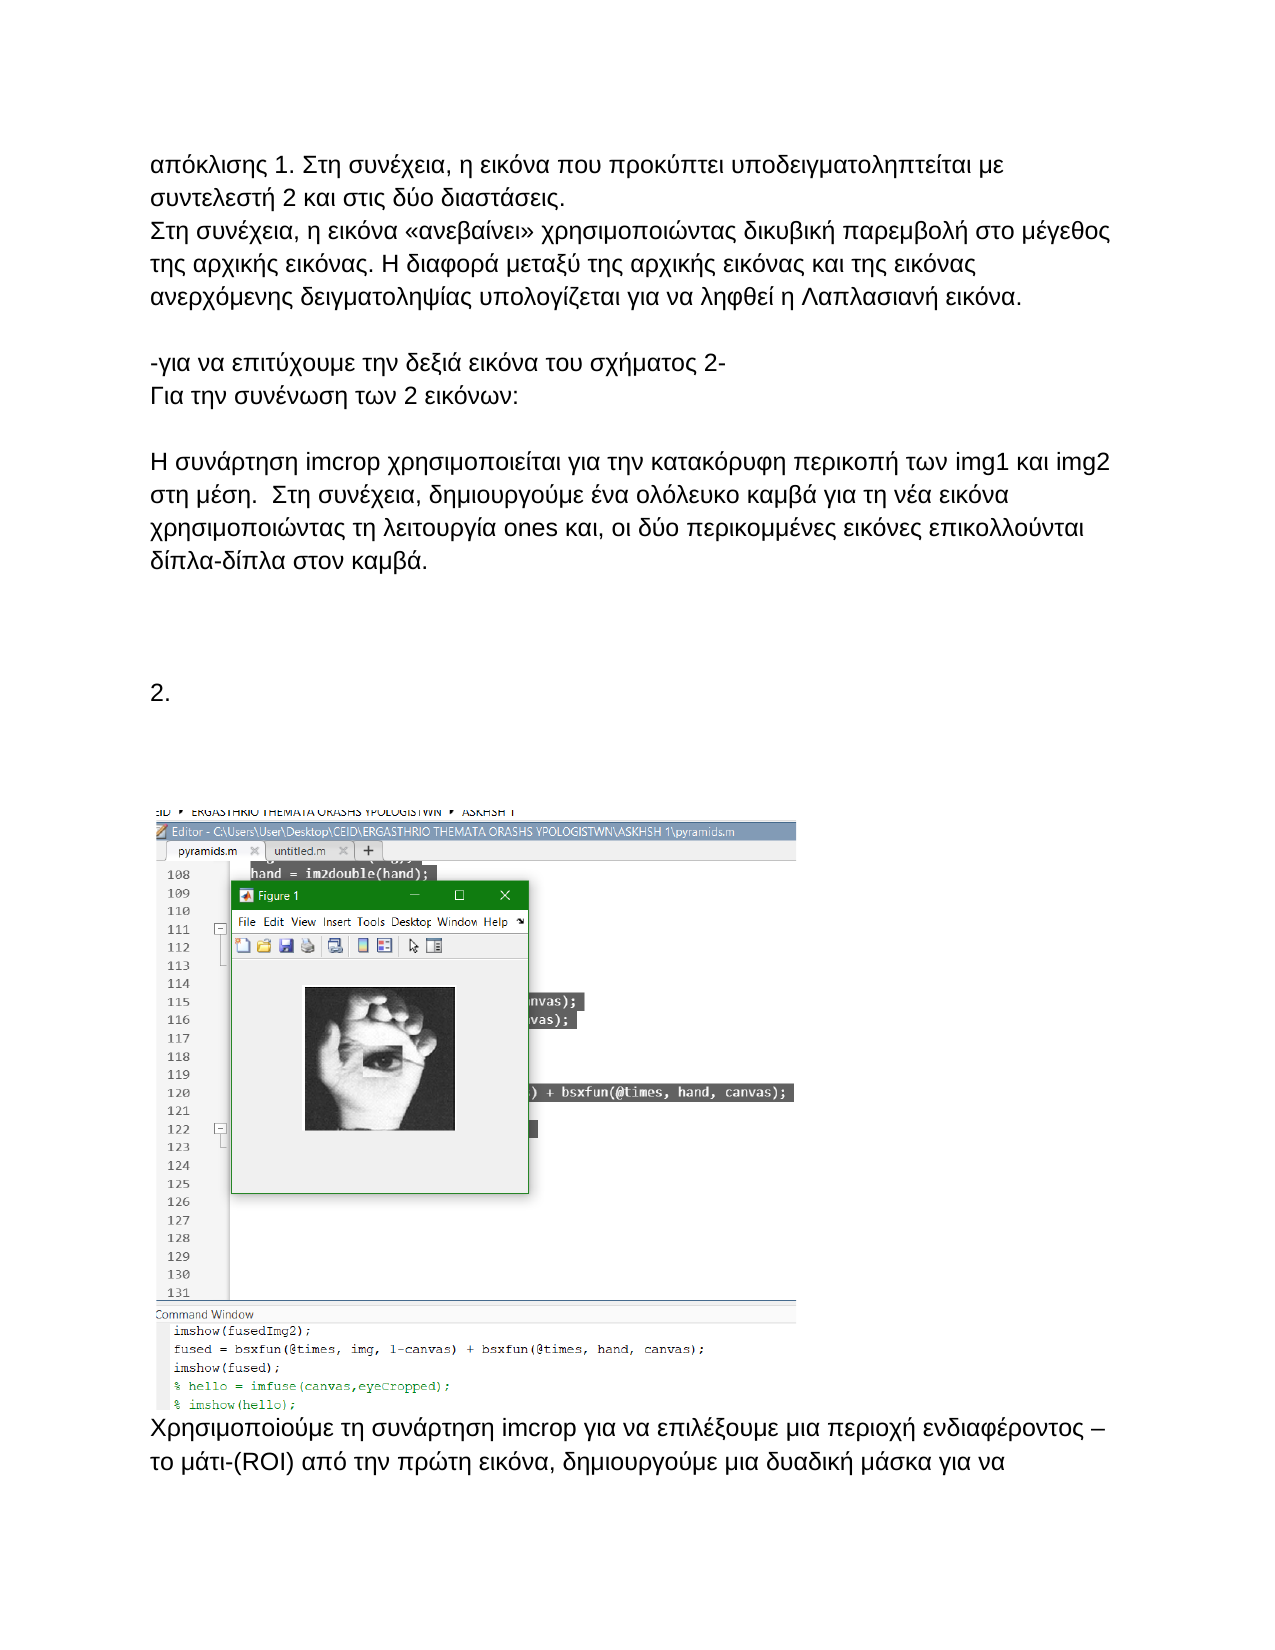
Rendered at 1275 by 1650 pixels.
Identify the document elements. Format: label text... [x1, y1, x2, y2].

text -για να επιτύχουμε την δεξιά εικόνα του σχήματος 2- [150, 348, 1125, 377]
text Για την συνένωση των 2 εικόνων: [150, 381, 1125, 410]
text Η συνάρτηση imcrop χρησιμοποιείται για την κατακόρυφη περικοπή των img1 και img2 στη μέση. Στη συνέχεια, δημιουργούμε ένα ολόλευκο καμβά για τη νέα εικόνα χρησιμοποιώντας τη λειτουργία ones και, οι δύο περικομμένες εικόνες επικολλούνται δίπλα-δίπλα στον καμβά. [150, 447, 1125, 575]
picture [156, 810, 797, 1410]
text 2. [150, 678, 1125, 707]
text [150, 1413, 1125, 1475]
text Στη συνέχεια, η εικόνα «ανεβαίνει» χρησιμοποιώντας δικυβική παρεμβολή στο μέγεθος της αρχικής εικόνας. Η διαφορά μεταξύ της αρχικής εικόνας και της εικόνας ανερχόμενης δειγματοληψίας υπολογίζεται για να ληφθεί η Λαπλασιανή εικόνα. [150, 216, 1125, 311]
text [150, 150, 1125, 212]
